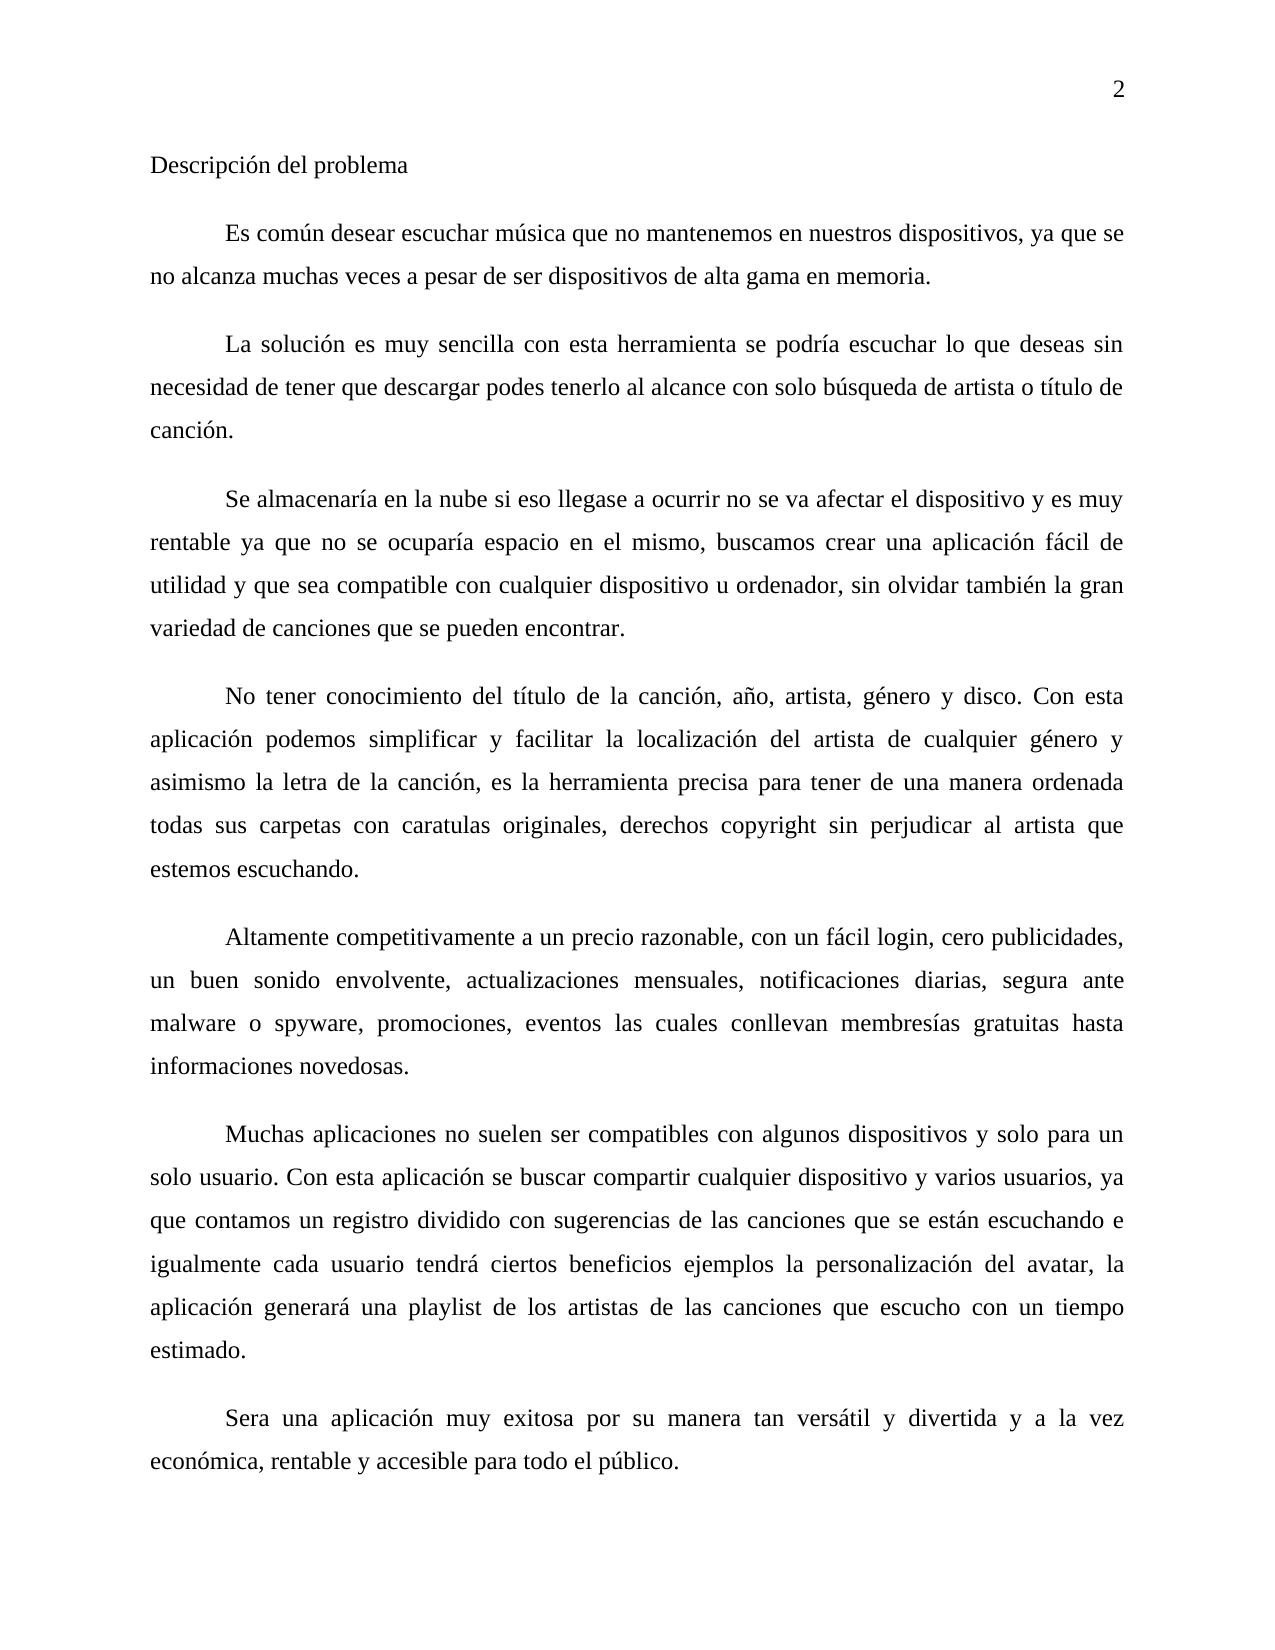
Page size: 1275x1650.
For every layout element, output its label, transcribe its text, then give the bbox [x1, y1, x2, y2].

text Sera una aplicación muy exitosa por su manera tan versátil y divertida y a la vez económica, rentable y accesible para todo el público. [150, 1403, 1125, 1475]
text La solución es muy sencilla con esta herramienta se podría escuchar lo que deseas sin necesidad de tener que descargar podes tenerlo al alcance con solo búsqueda de artista o título de canción. [150, 329, 1125, 444]
text Es común desear escuchar música que no mantenemos en nuestros dispositivos, ya que se no alcanza muchas veces a pesar de ser dispositivos de alta gama en memoria. [150, 218, 1125, 290]
text Altamente competitivamente a un precio razonable, con un fácil login, cero publicidades, un buen sonido envolvente, actualizaciones mensuales, notificaciones diarias, segura ante malware o spyware, promociones, eventos las cuales conllevan membresías gratuitas hasta informaciones novedosas. [150, 922, 1125, 1080]
text Descripción del problema [150, 150, 1125, 179]
text Se almacenaría en la nube si eso llegase a ocurrir no se va afectar el dispositivo y es muy rentable ya que no se ocuparía espacio en el mismo, buscamos crear una aplicación fácil de utilidad y que sea compatible con cualquier dispositivo u ordenador, sin olvidar también la gran variedad de canciones que se pueden encontrar. [150, 484, 1125, 642]
text Muchas aplicaciones no suelen ser compatibles con algunos dispositivos y solo para un solo usuario. Con esta aplicación se buscar compartir cualquier dispositivo y varios usuarios, ya que contamos un registro dividido con sugerencias de las canciones que se están escuchando e igualmente cada usuario tendrá ciertos beneficios ejemplos la personalización del avatar, la aplicación generará una playlist de los artistas de las canciones que escucho con un tiempo estimado. [150, 1119, 1125, 1364]
text No tener conocimiento del título de la canción, año, artista, género y disco. Con esta aplicación podemos simplificar y facilitar la localización del artista de cualquier género y asimismo la letra de la canción, es la herramienta precisa para tener de una manera ordenada todas sus carpetas con caratulas originales, derechos copyright sin perjudicar al artista que estemos escuchando. [150, 681, 1125, 882]
